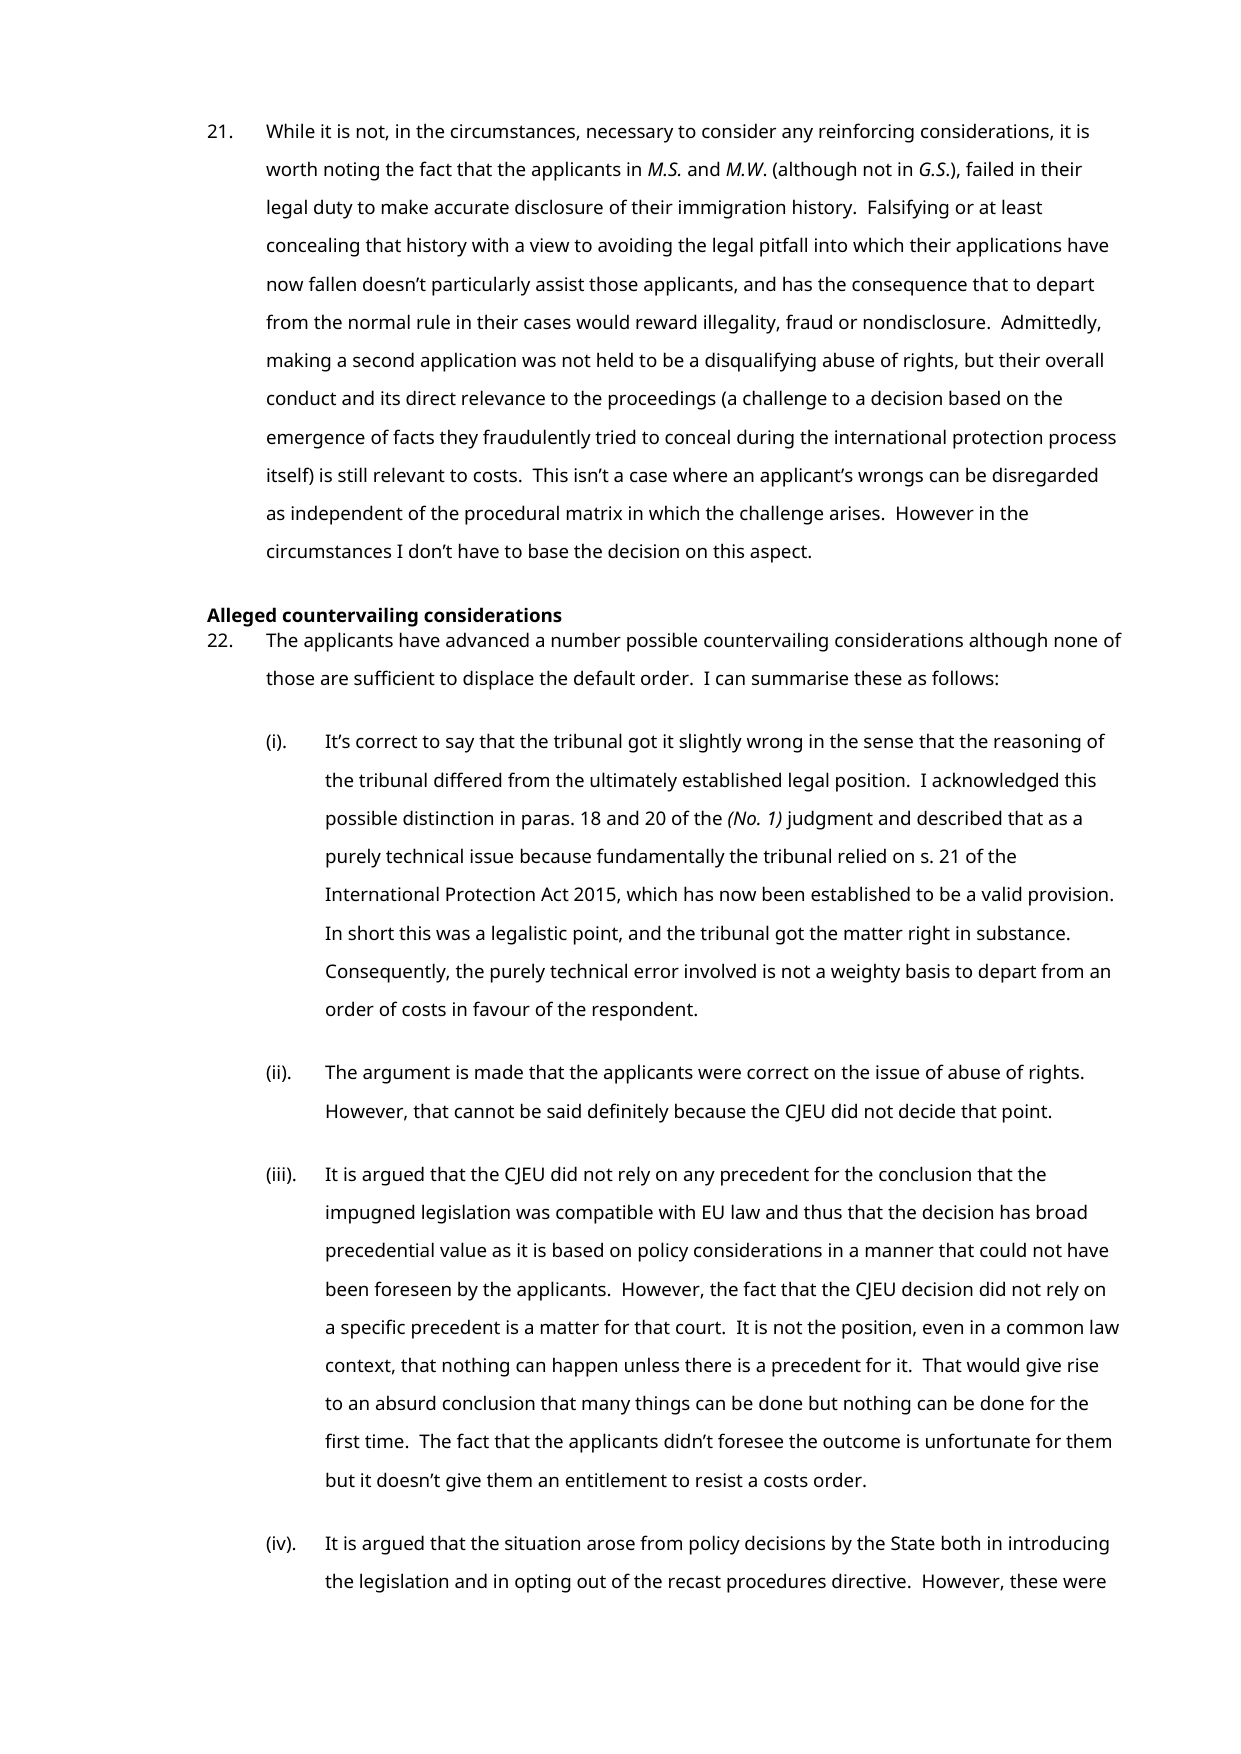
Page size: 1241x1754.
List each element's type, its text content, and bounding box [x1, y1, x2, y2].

text 22. The applicants have advanced a number possible countervailing considerations although none of those are sufficient to displace the default order. I can summarise these as follows: [207, 627, 1122, 691]
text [266, 1530, 1122, 1594]
text (iii). It is argued that the CJEU did not rely on any precedent for the conclusion that the impugned legislation was compatible with EU law and thus that the decision has broad precedential value as it is based on policy considerations in a manner that could not have been foreseen by the applicants. However, the fact that the CJEU decision did not rely on a specific precedent is a matter for that court. It is not the position, even in a common law context, that nothing can happen unless there is a precedent for it. That would give rise to an absurd conclusion that many things can be done but nothing can be done for the first time. The fact that the applicants didn’t foresee the outcome is unfortunate for them but it doesn’t give them an entitlement to resist a costs order. [266, 1161, 1122, 1492]
text (ii). The argument is made that the applicants were correct on the issue of abuse of rights. However, that cannot be said definitely because the CJEU did not decide that point. [266, 1060, 1122, 1123]
subtitle Alleged countervailing considerations [207, 602, 1122, 627]
text 21. While it is not, in the circumstances, necessary to consider any reinforcing considerations, it is worth noting the fact that the applicants in M.S. and M.W. (although not in G.S.), failed in their legal duty to make accurate disclosure of their immigration history. Falsifying or at least concealing that history with a view to avoiding the legal pitfall into which their applications have now fallen doesn’t particularly assist those applicants, and has the consequence that to depart from the normal rule in their cases would reward illegality, fraud or nondisclosure. Admittedly, making a second application was not held to be a disqualifying abuse of rights, but their overall conduct and its direct relevance to the proceedings (a challenge to a decision based on the emergence of facts they fraudulently tried to conceal during the international protection process itself) is still relevant to costs. This isn’t a case where an applicant’s wrongs can be disregarded as independent of the procedural matrix in which the challenge arises. However in the circumstances I don’t have to base the decision on this aspect. [207, 118, 1122, 564]
text (i). It’s correct to say that the tribunal got it slightly wrong in the sense that the reasoning of the tribunal differed from the ultimately established legal position. I acknowledged this possible distinction in paras. 18 and 20 of the (No. 1) judgment and described that as a purely technical issue because fundamentally the tribunal relied on s. 21 of the International Protection Act 2015, which has now been established to be a valid provision. In short this was a legalistic point, and the tribunal got the matter right in substance. Consequently, the purely technical error involved is not a weighty basis to depart from an order of costs in favour of the respondent. [266, 729, 1122, 1022]
